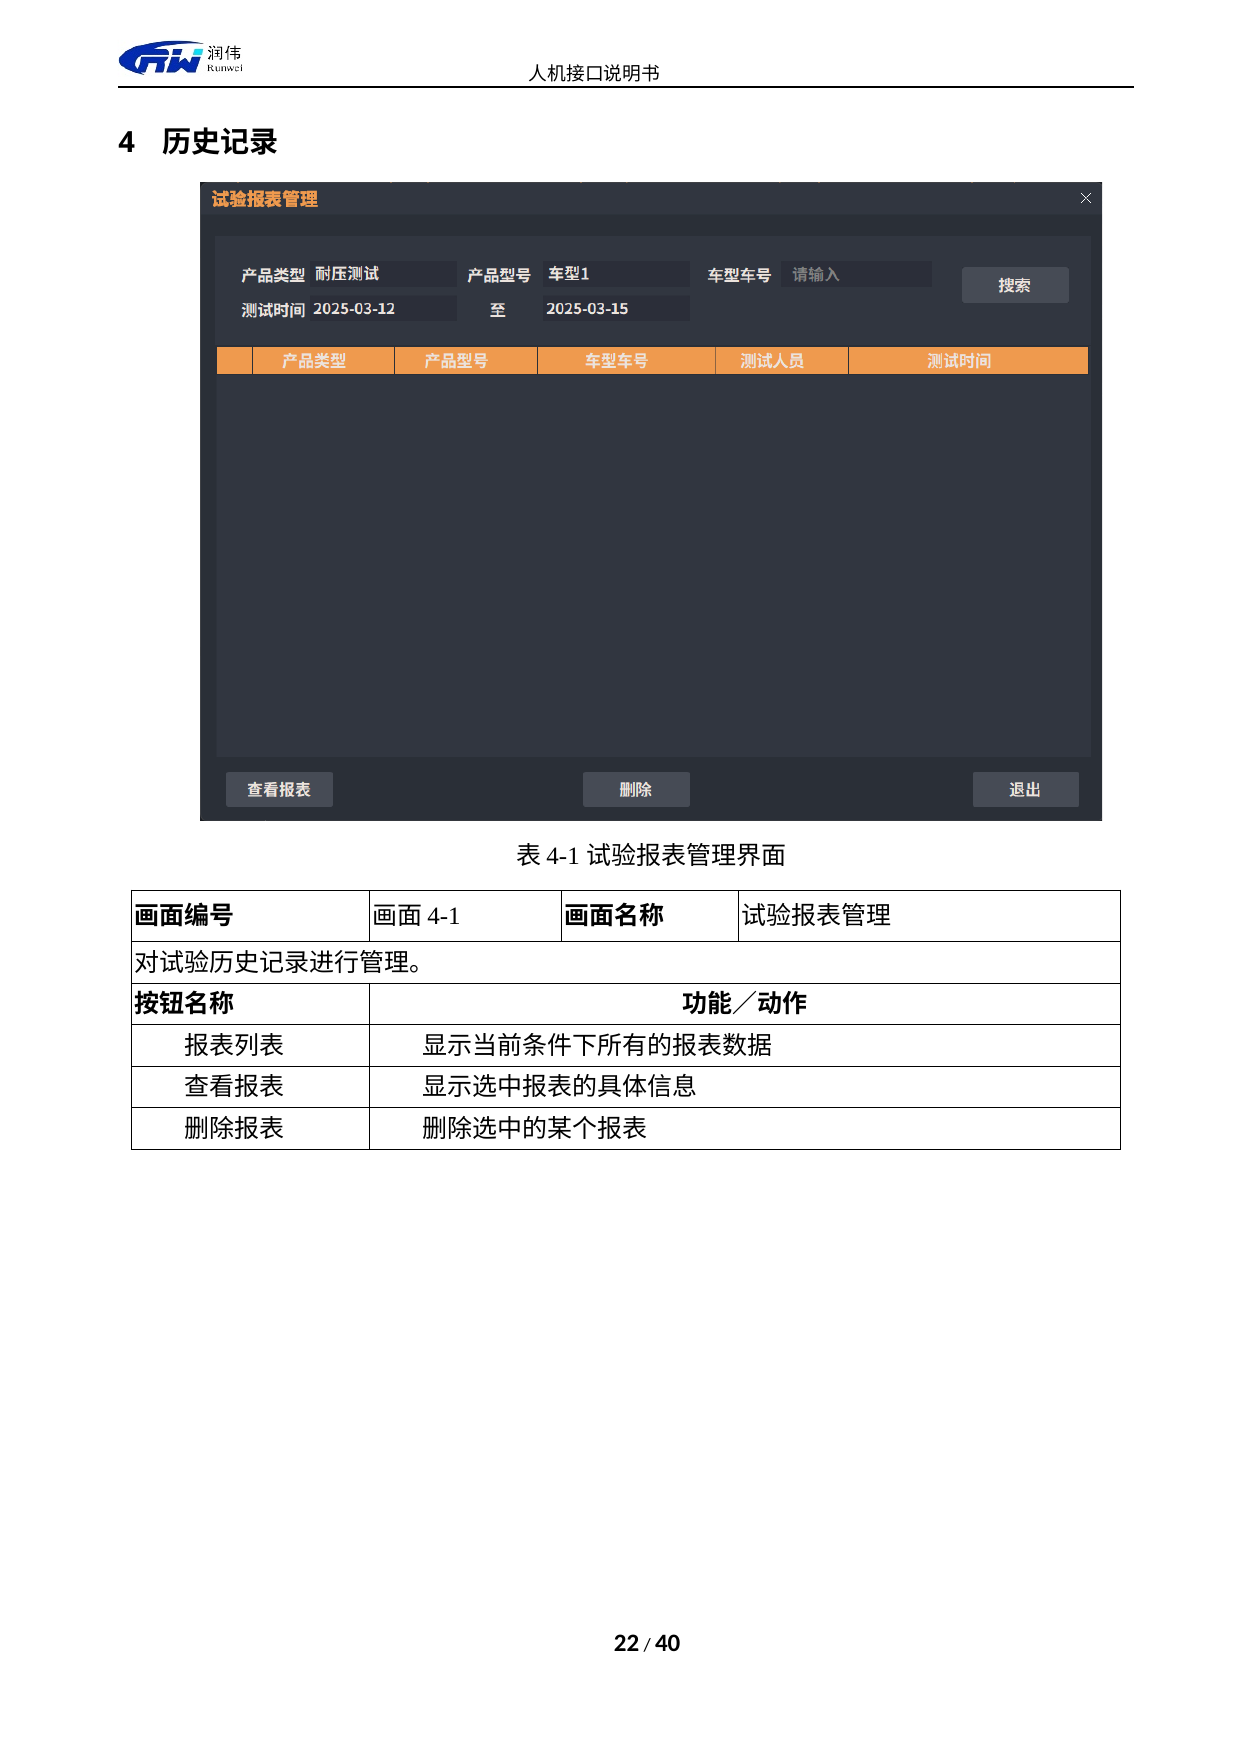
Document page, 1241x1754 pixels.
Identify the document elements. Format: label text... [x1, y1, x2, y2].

table_header 试验报表管理 [739, 891, 1120, 941]
table_cell 显示选中报表的具体信息 [370, 1067, 1120, 1107]
table_cell 查看报表 [132, 1067, 369, 1107]
table_cell 显示当前条件下所有的报表数据 [370, 1025, 1120, 1066]
subtitle 历史记录 [118, 118, 1134, 161]
table_cell 删除选中的某个报表 [370, 1108, 1120, 1149]
table_cell 按钮名称 [132, 984, 369, 1024]
text 表4-1 试验报表管理界面 [118, 835, 1134, 871]
table_header 画面名称 [562, 891, 738, 941]
table_cell 报表列表 [132, 1025, 369, 1066]
table_cell 对试验历史记录进行管理。 [132, 942, 1120, 982]
picture [200, 182, 1103, 821]
table_cell 删除报表 [132, 1108, 369, 1149]
table_header 画面4-1 [370, 891, 561, 941]
table_cell 功能／动作 [370, 984, 1120, 1024]
picture [117, 26, 243, 77]
table_header 画面编号 [132, 891, 369, 941]
